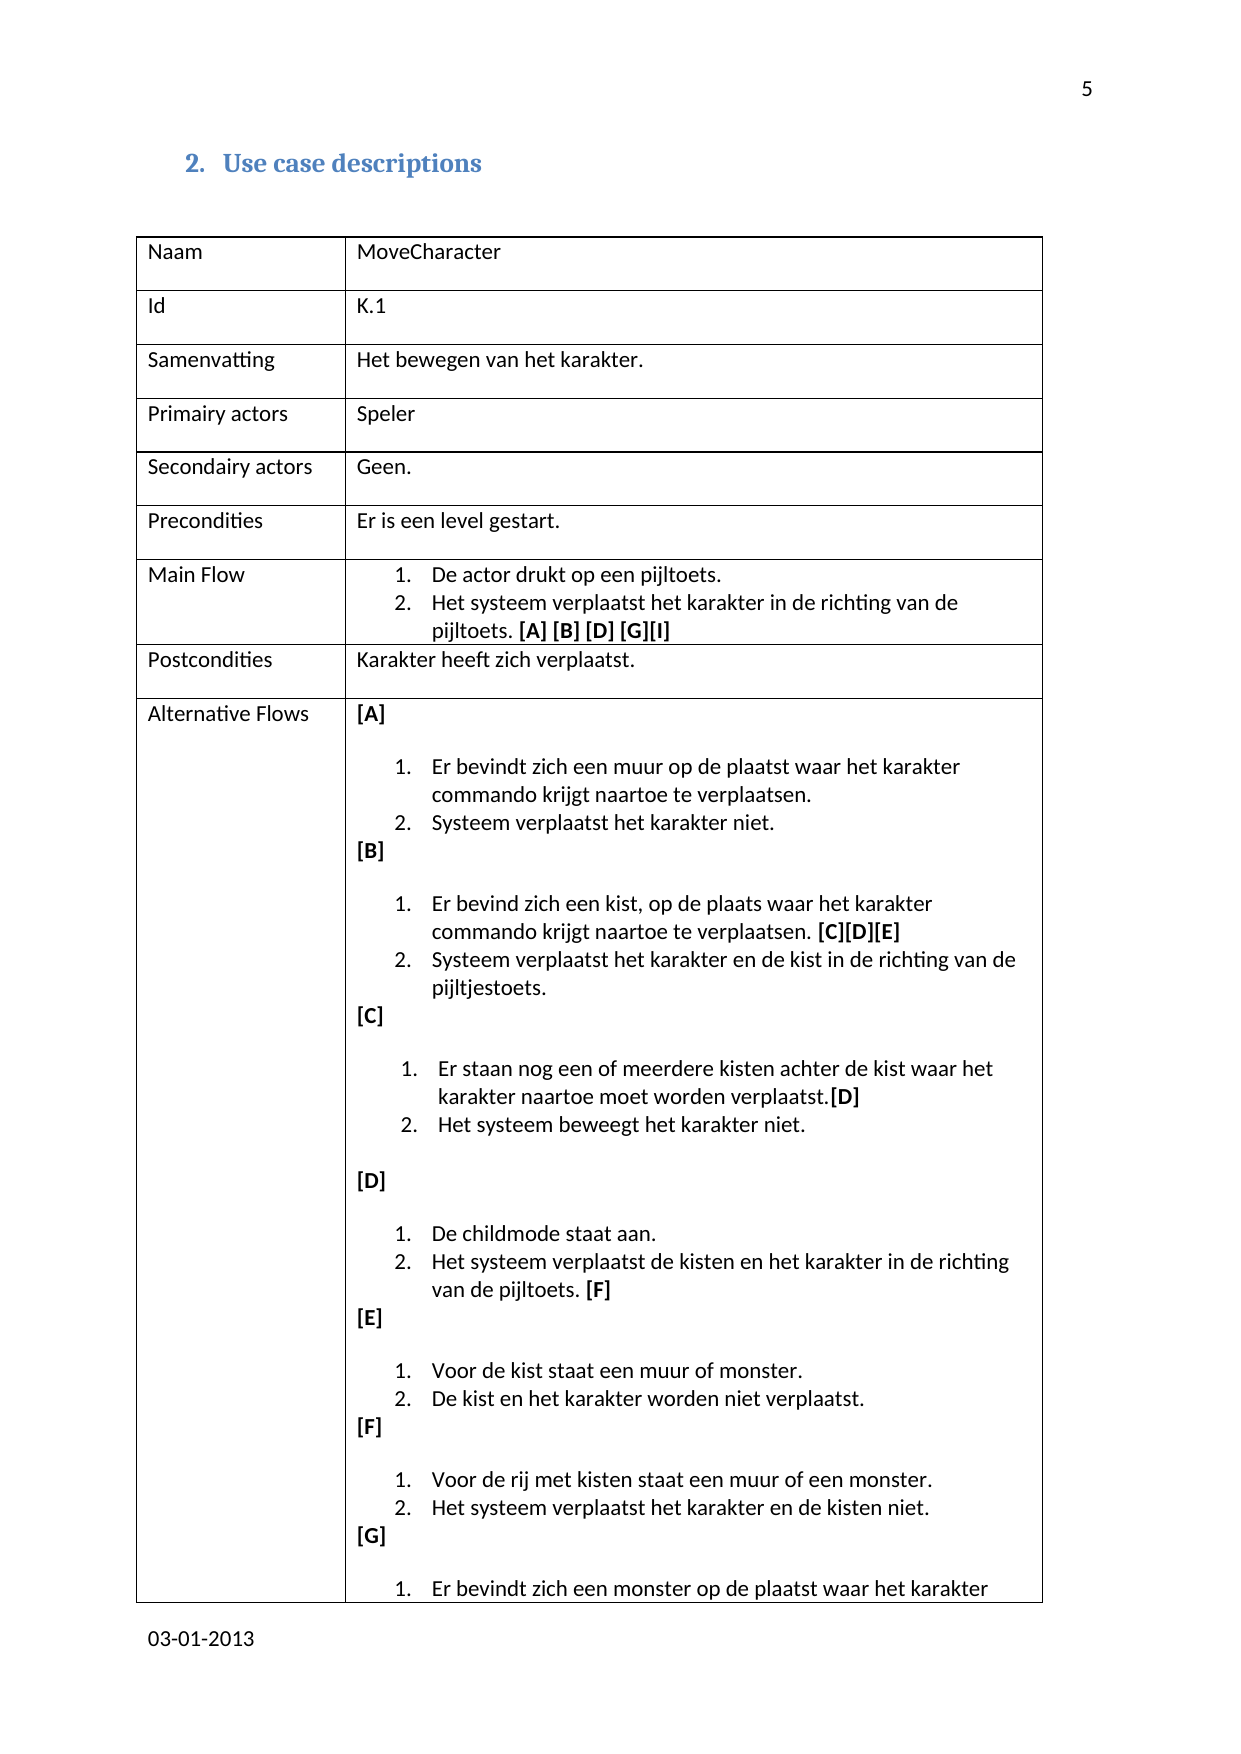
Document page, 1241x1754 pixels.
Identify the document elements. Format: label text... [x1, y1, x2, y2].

table_cell De actor drukt op een pijltoets. Het systeem verplaatst het karakter in de richting van de pijltoets. [A] [B] [D] [G][I] [346, 560, 1042, 644]
table_cell Speler [346, 399, 1042, 451]
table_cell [346, 699, 1042, 1602]
table_cell Precondities [137, 506, 345, 559]
table_cell Secondairy actors [137, 453, 345, 505]
table_cell Primairy actors [137, 399, 345, 451]
table_cell Er is een level gestart. [346, 506, 1042, 559]
table_cell Het bewegen van het karakter. [346, 345, 1042, 398]
table_header Naam [137, 238, 345, 290]
subtitle Use case descriptions [185, 148, 1093, 179]
table_cell Samenvatting [137, 345, 345, 398]
table_cell Id [137, 291, 345, 344]
table_header MoveCharacter [346, 238, 1042, 290]
table_cell Karakter heeft zich verplaatst. [346, 645, 1042, 698]
table_cell Geen. [346, 453, 1042, 505]
table_cell K.1 [346, 291, 1042, 344]
table_cell Alternative Flows [137, 699, 345, 1602]
table_cell Postcondities [137, 645, 345, 698]
table_cell Main Flow [137, 560, 345, 644]
